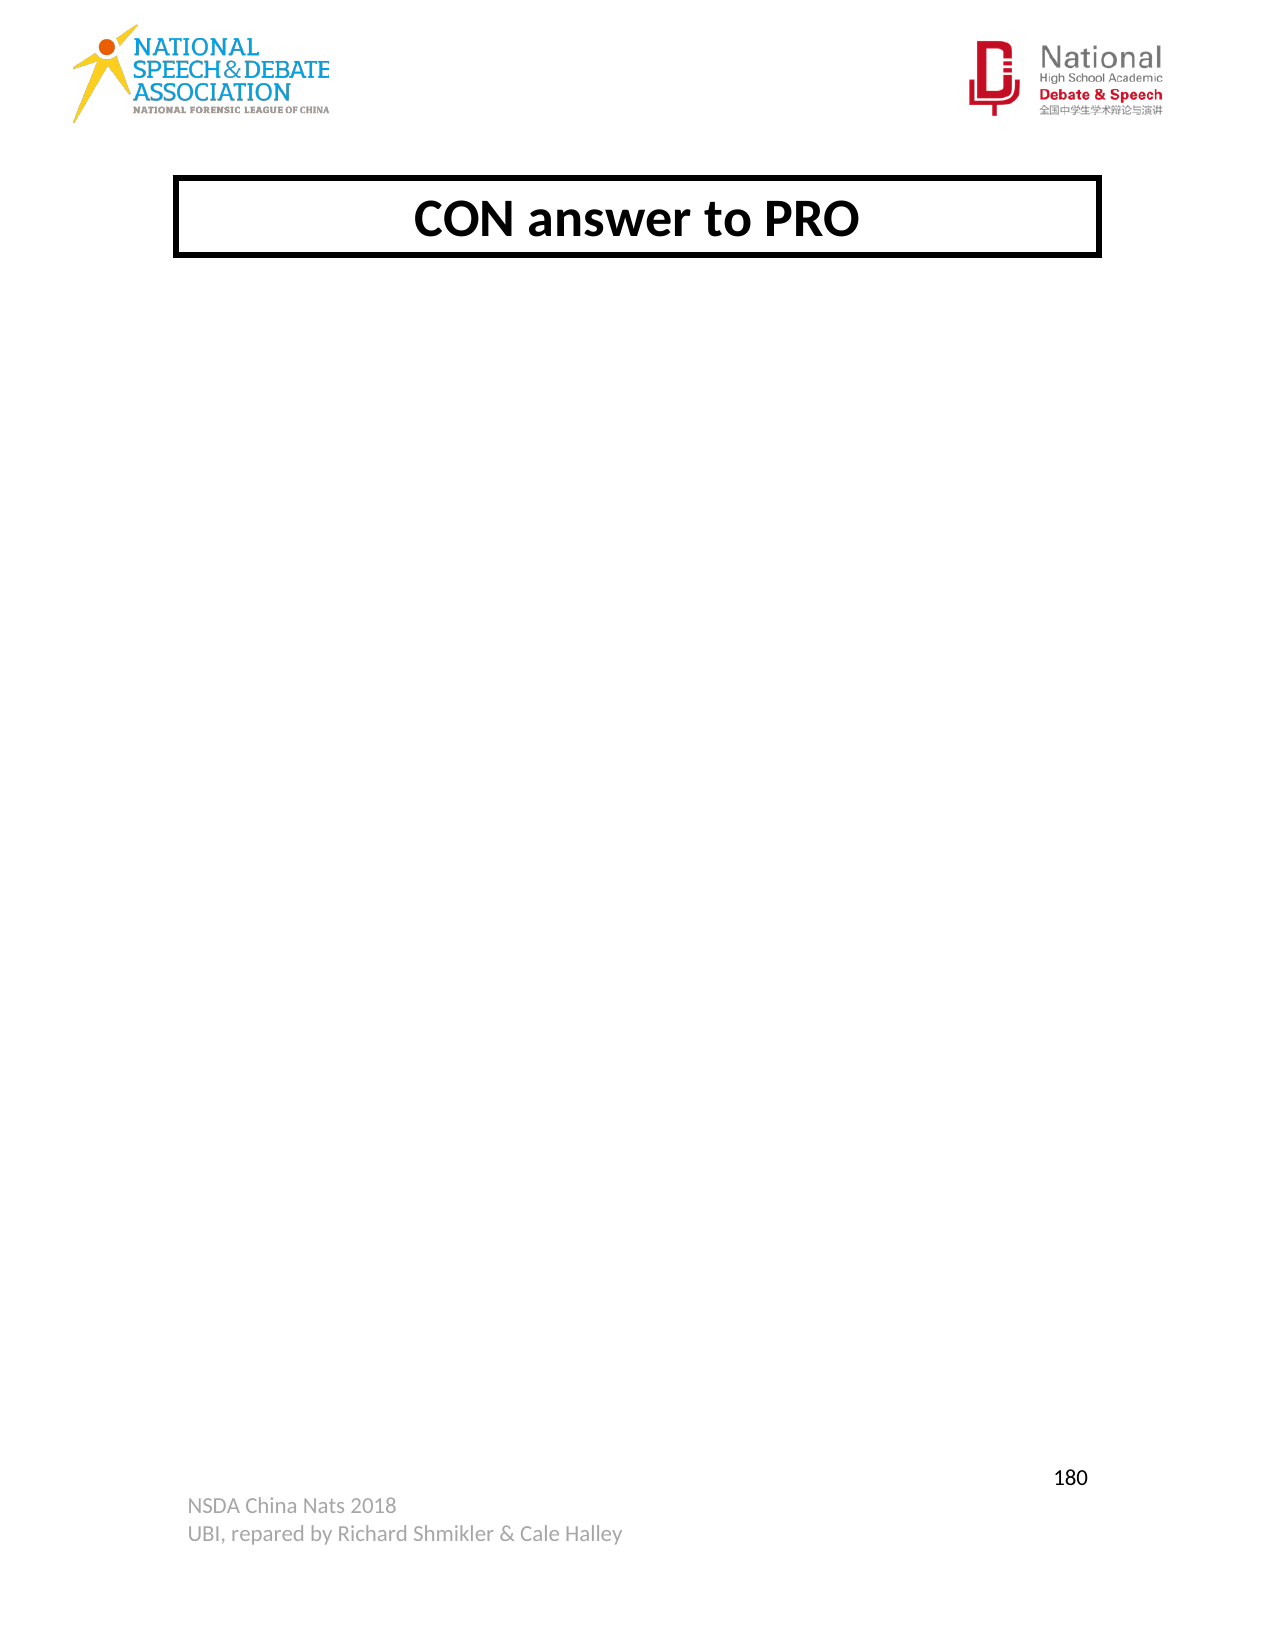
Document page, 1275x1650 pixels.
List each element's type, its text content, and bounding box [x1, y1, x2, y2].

picture [959, 27, 1171, 128]
subtitle CON answer to PRO [179, 181, 1096, 252]
picture [72, 24, 330, 123]
